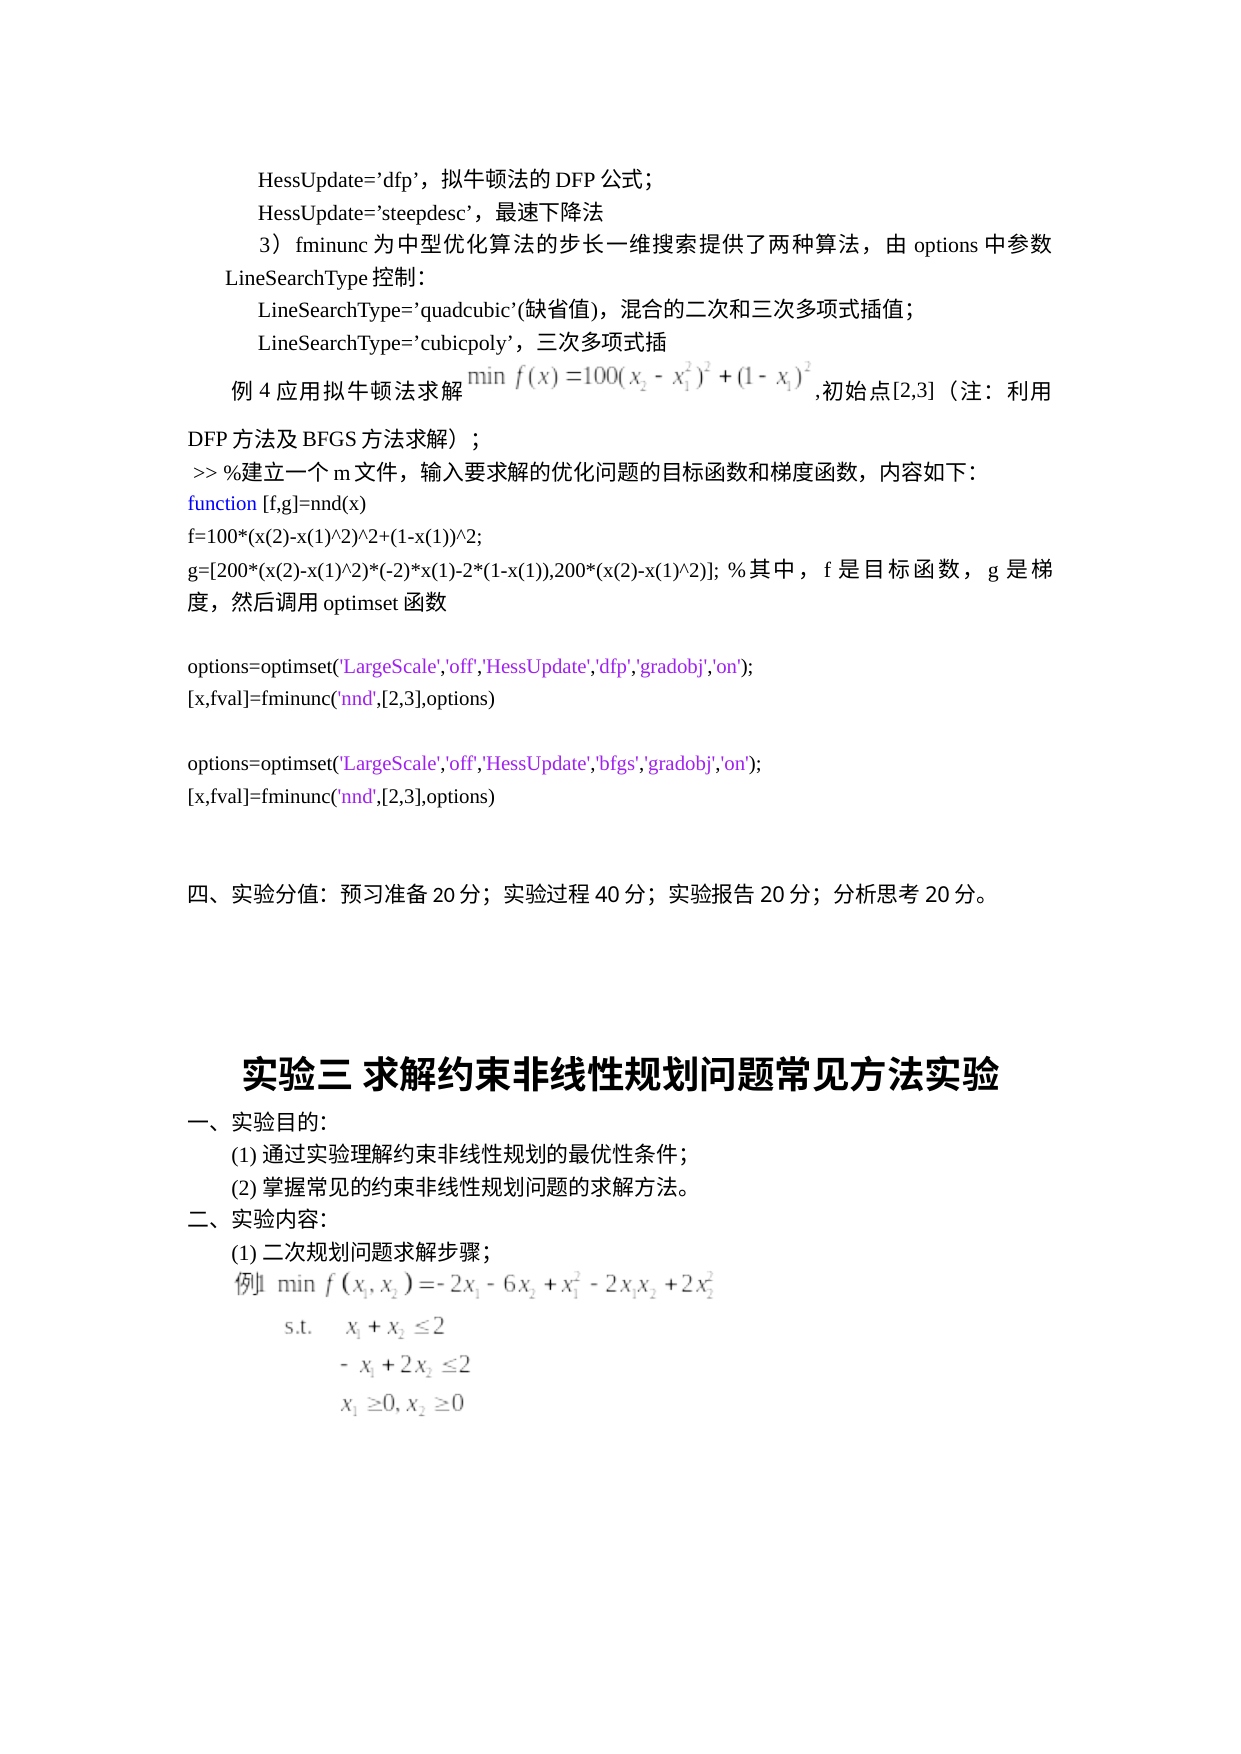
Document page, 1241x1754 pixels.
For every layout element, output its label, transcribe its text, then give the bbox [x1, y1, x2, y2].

text 二、实验内容： [187, 1202, 1053, 1234]
text g=[200*(x(2)-x(1)^2)*(-2)*x(1)-2*(1-x(1)),200*(x(2)-x(1)^2)]; %其中，f是目标函数，g是梯度，然后调用optimset函数 [187, 552, 1053, 617]
text 一、实验目的： [187, 1104, 1053, 1137]
text f=100*(x(2)-x(1)^2)^2+(1-x(1))^2; [187, 519, 1053, 552]
text (1) 二次规划问题求解步骤； [187, 1234, 1053, 1267]
text function [f,g]=nnd(x) [187, 487, 1053, 519]
text 例4应用拟牛顿法求解,初始点[2,3]（注：利用DFP方法及BFGS方法求解）； [187, 357, 1053, 454]
text LineSearchType=’cubicpoly’，三次多项式插 [225, 324, 1053, 357]
text 3）fminunc为中型优化算法的步长一维搜索提供了两种算法，由options中参数LineSearchType控制： [225, 227, 1053, 292]
text [x,fval]=fminunc('nnd',[2,3],options) [187, 779, 1053, 812]
text options=optimset('LargeScale','off','HessUpdate','dfp','gradobj','on'); [187, 649, 1053, 682]
text [x,fval]=fminunc('nnd',[2,3],options) [187, 682, 1053, 714]
text HessUpdate=’steepdesc’，最速下降法 [225, 194, 1053, 227]
text HessUpdate=’dfp’，拟牛顿法的DFP公式； [225, 162, 1053, 194]
text 实验三 求解约束非线性规划问题常见方法实验 [187, 1039, 1053, 1104]
text LineSearchType=’quadcubic’(缺省值)，混合的二次和三次多项式插值； [225, 292, 1053, 324]
text options=optimset('LargeScale','off','HessUpdate','bfgs','gradobj','on'); [187, 747, 1053, 779]
text (1) 通过实验理解约束非线性规划的最优性条件； [187, 1137, 1053, 1169]
text 四、实验分值：预习准备20分；实验过程40分；实验报告20分；分析思考20分。 [187, 877, 1053, 909]
text (2) 掌握常见的约束非线性规划问题的求解方法。 [187, 1169, 1053, 1202]
text >> %建立一个m文件，输入要求解的优化问题的目标函数和梯度函数，内容如下： [187, 454, 1053, 487]
